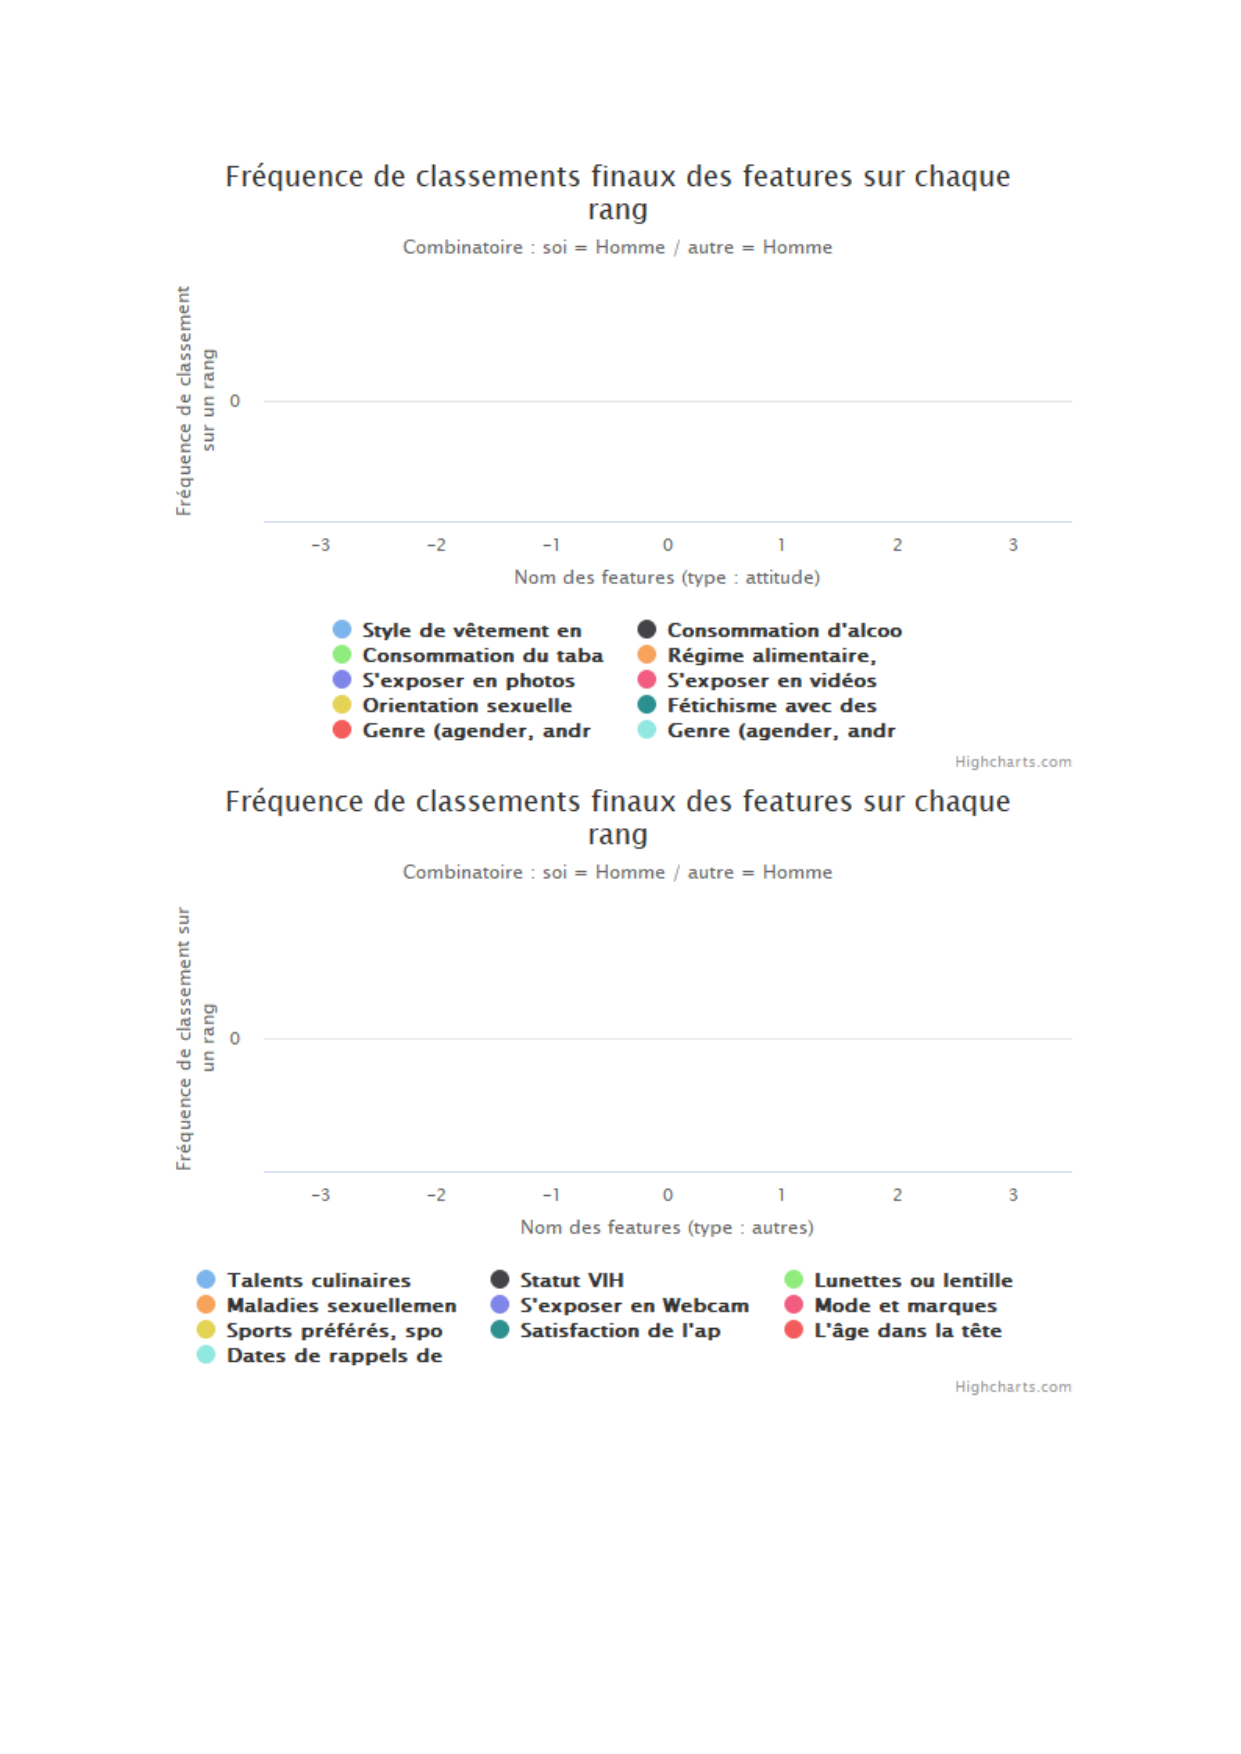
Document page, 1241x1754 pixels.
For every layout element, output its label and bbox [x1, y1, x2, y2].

picture [150, 150, 1088, 1400]
